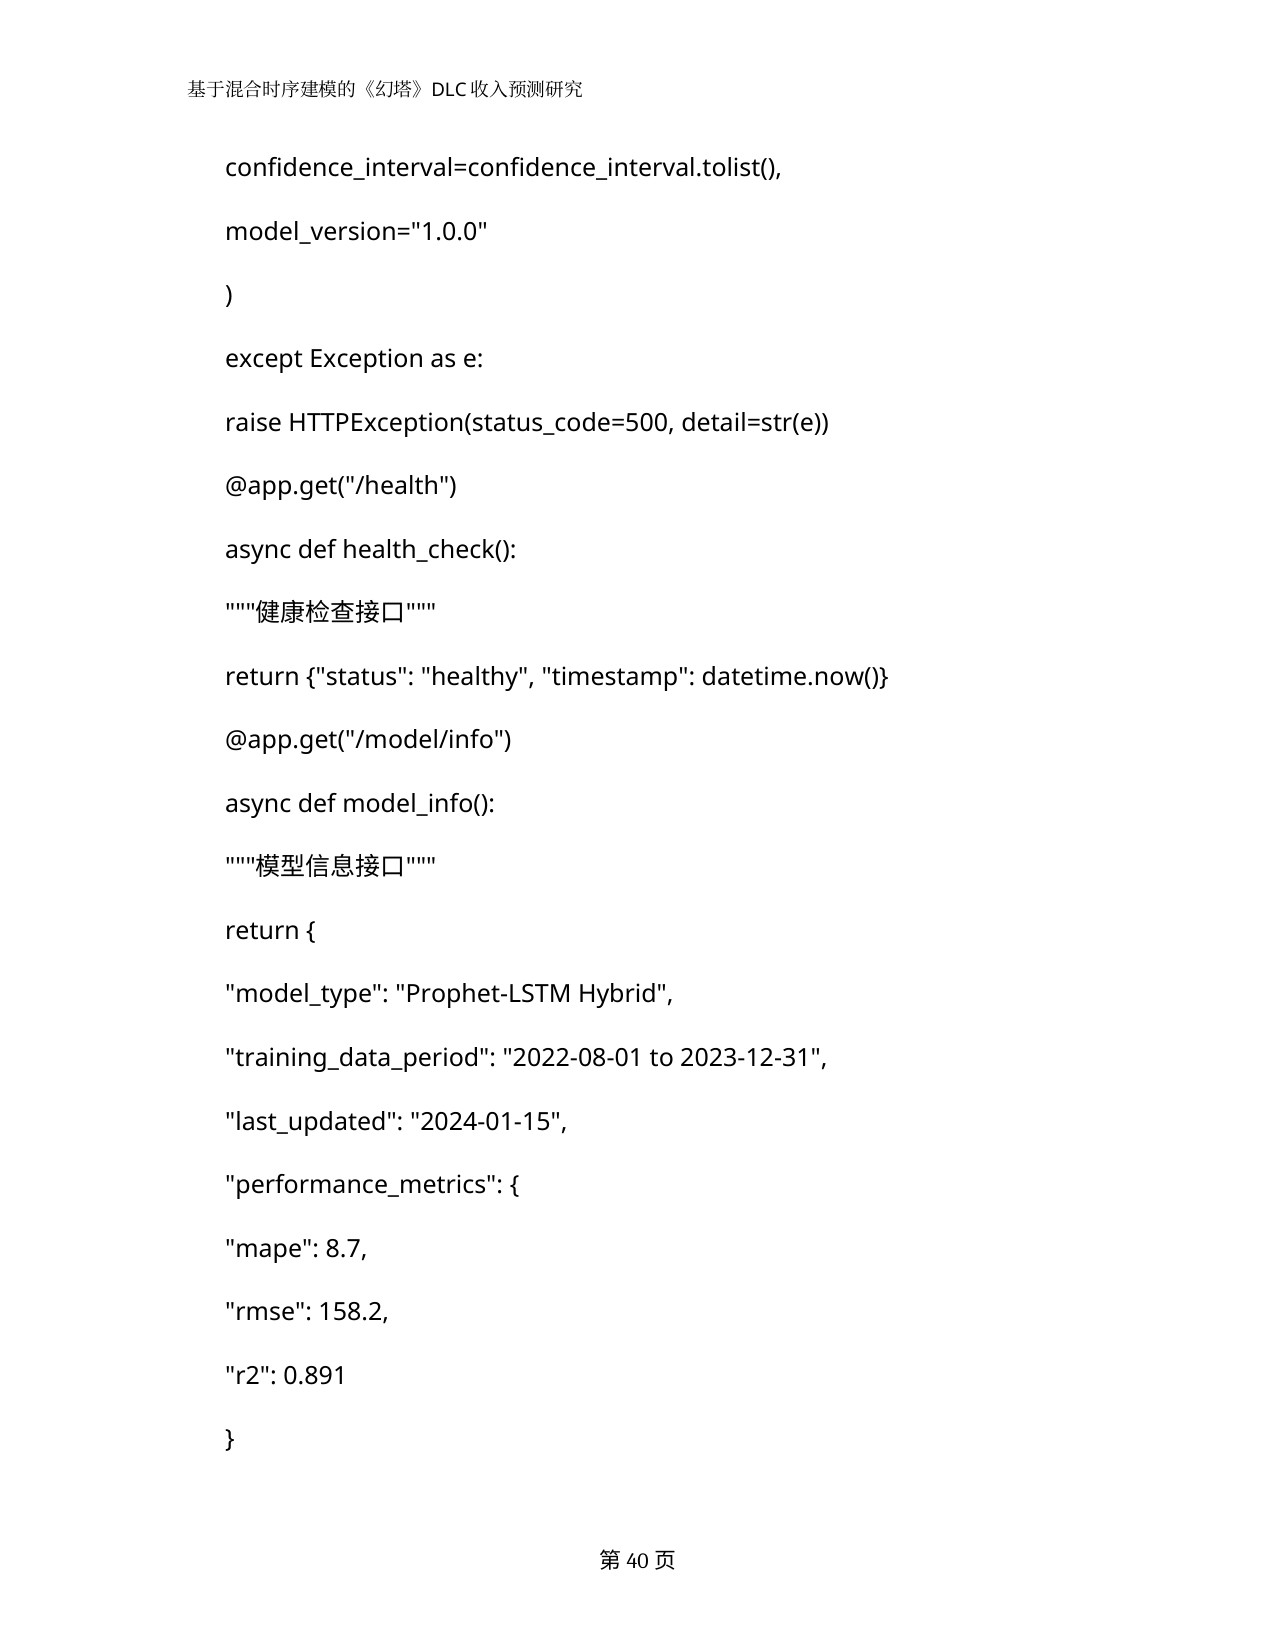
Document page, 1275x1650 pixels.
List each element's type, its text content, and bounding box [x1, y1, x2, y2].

text "performance_metrics": { [187, 1167, 1087, 1201]
text async def model_info(): [187, 785, 1087, 819]
text return {"status": "healthy", "timestamp": datetime.now()} [187, 658, 1087, 692]
text "r2": 0.891 [187, 1357, 1087, 1391]
text "mape": 8.7, [187, 1230, 1087, 1264]
text } [187, 1421, 1087, 1455]
text confidence_interval=confidence_interval.tolist(), [187, 150, 1087, 184]
text raise HTTPException(status_code=500, detail=str(e)) [187, 404, 1087, 438]
text "training_data_period": "2022-08-01 to 2023-12-31", [187, 1039, 1087, 1074]
text "model_type": "Prophet-LSTM Hybrid", [187, 976, 1087, 1010]
text "rmse": 158.2, [187, 1294, 1087, 1328]
text except Exception as e: [187, 341, 1087, 375]
text async def health_check(): [187, 531, 1087, 565]
text """健康检查接口""" [187, 595, 1087, 629]
text return { [187, 912, 1087, 947]
text """模型信息接口""" [187, 849, 1087, 883]
text ) [187, 277, 1087, 311]
text @app.get("/health") [187, 468, 1087, 502]
text model_version="1.0.0" [187, 213, 1087, 248]
text "last_updated": "2024-01-15", [187, 1103, 1087, 1137]
text @app.get("/model/info") [187, 722, 1087, 756]
